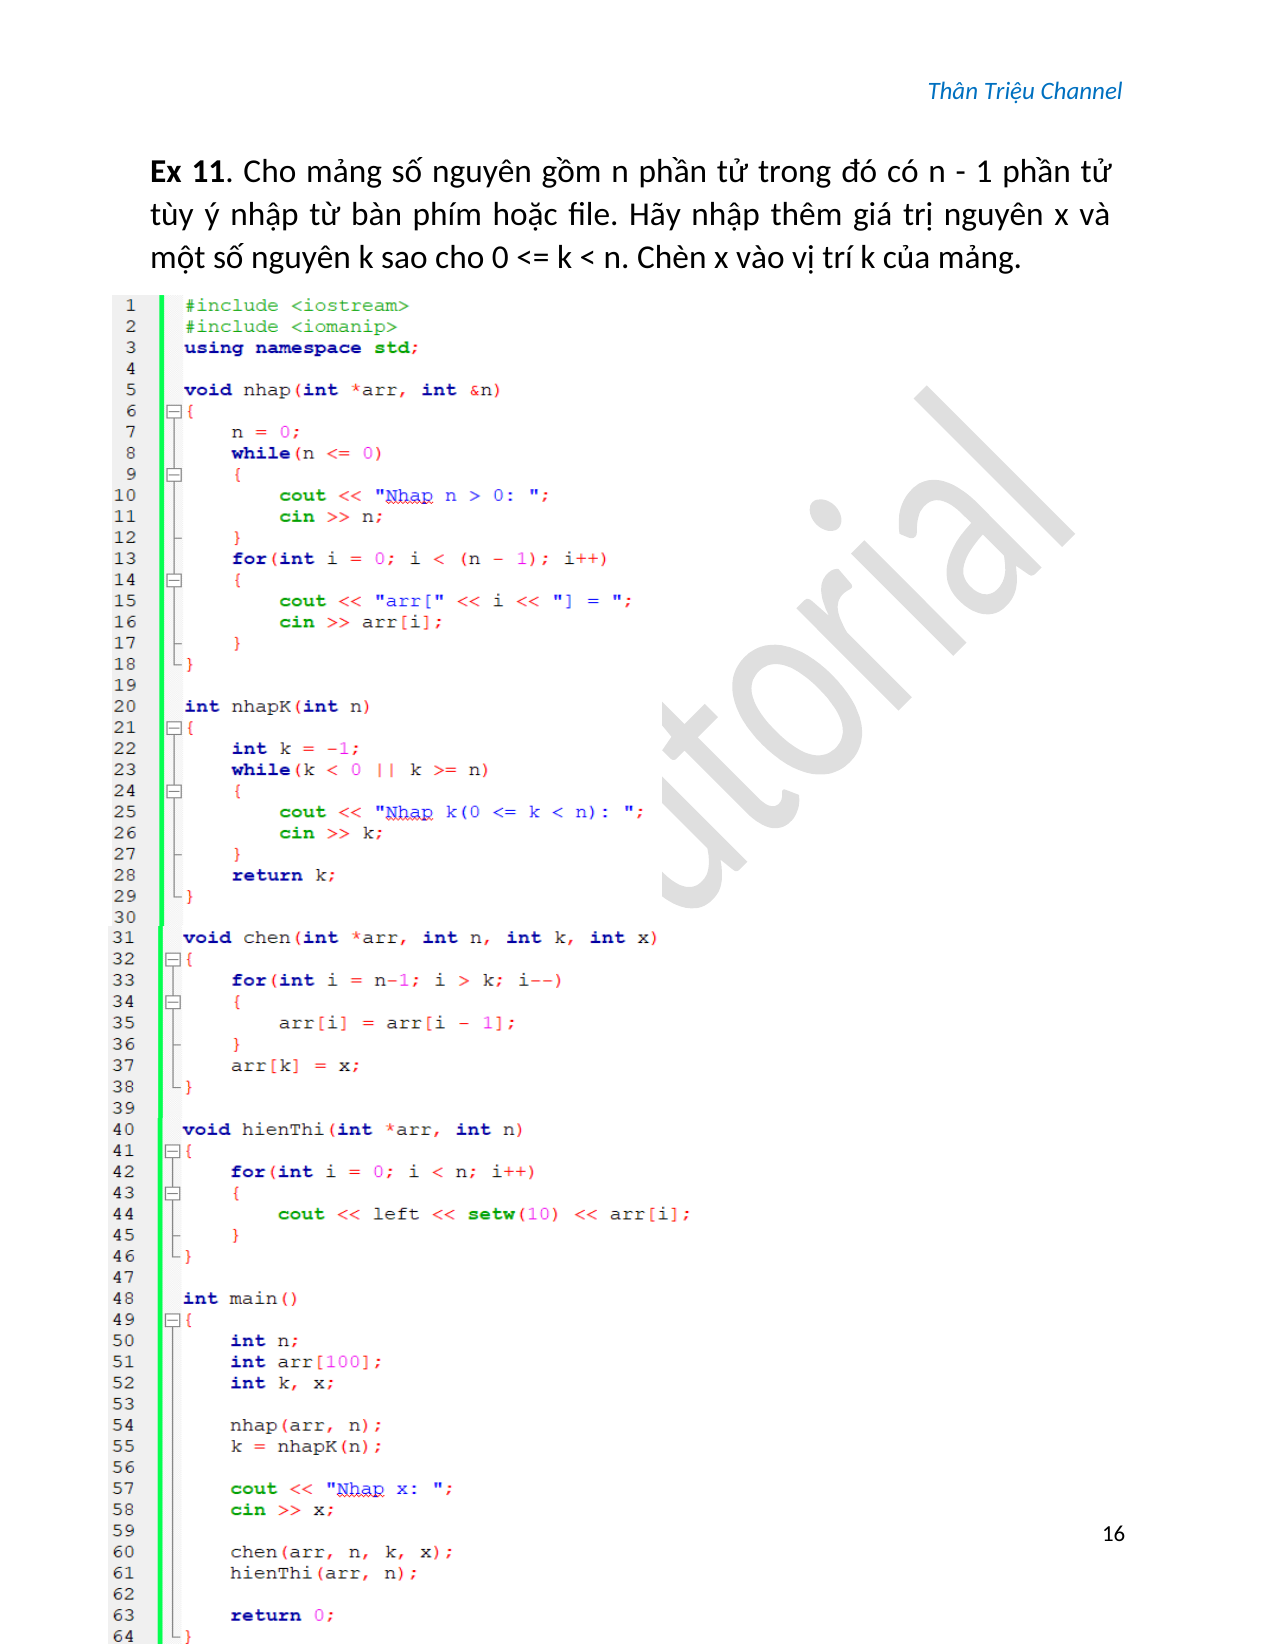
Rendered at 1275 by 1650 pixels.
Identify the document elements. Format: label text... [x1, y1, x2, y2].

picture [108, 294, 693, 1644]
text Ex 11. Cho mảng số nguyên gồm n phần tử trong đó có n - 1 phần tử tùy ý nhập từ bàn phím hoặc file. Hãy nhập thêm giá trị nguyên x và một số nguyên k sao cho 0 <= k < n. Chèn x vào vị trí k của mảng. [150, 150, 1113, 277]
